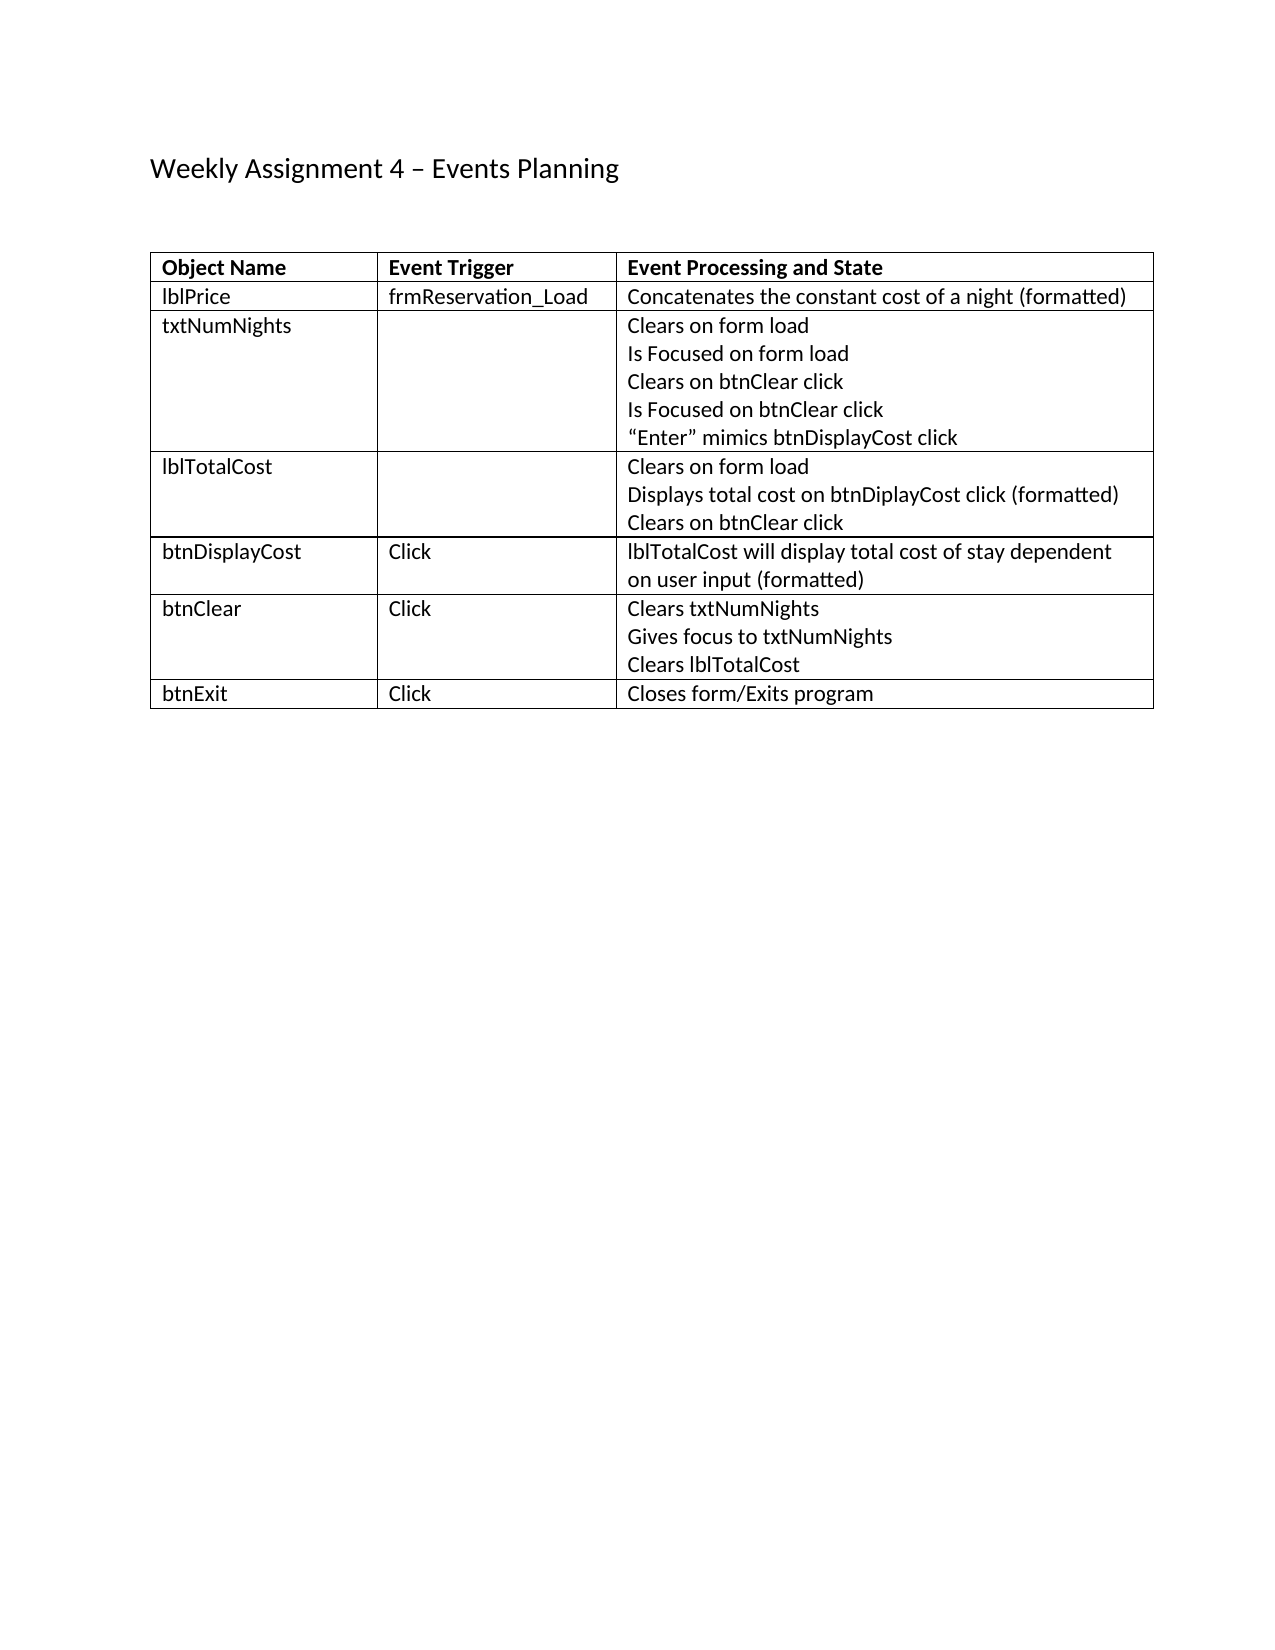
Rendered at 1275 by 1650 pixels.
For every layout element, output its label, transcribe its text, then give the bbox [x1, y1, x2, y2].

table_cell txtNumNights [151, 311, 377, 451]
table_header Event Processing and State [617, 253, 1153, 281]
table_cell Click [378, 538, 616, 593]
table_cell Click [378, 680, 616, 708]
table_cell lblTotalCost [151, 452, 377, 536]
table_cell Clears on form load Is Focused on form load Clears on btnClear click Is Focused on btnClear click “Enter” mimics btnDisplayCost click [617, 311, 1153, 451]
table_cell btnClear [151, 595, 377, 678]
table_cell btnDisplayCost [151, 538, 377, 593]
table_cell frmReservation_Load [378, 282, 616, 310]
table_cell Click [378, 595, 616, 678]
table_cell [378, 452, 616, 536]
table_header Object Name [151, 253, 377, 281]
table_cell [378, 311, 616, 451]
table_cell lblPrice [151, 282, 377, 310]
table_cell Clears txtNumNights Gives focus to txtNumNights Clears lblTotalCost [617, 595, 1153, 678]
table_cell Closes form/Exits program [617, 680, 1153, 708]
table_cell lblTotalCost will display total cost of stay dependent on user input (formatted) [617, 538, 1153, 593]
table_header Event Trigger [378, 253, 616, 281]
table_cell Concatenates the constant cost of a night (formatted) [617, 282, 1153, 310]
text Weekly Assignment 4 – Events Planning [150, 150, 1125, 186]
table_cell Clears on form load Displays total cost on btnDiplayCost click (formatted) Clears on btnClear click [617, 452, 1153, 536]
table_cell btnExit [151, 680, 377, 708]
